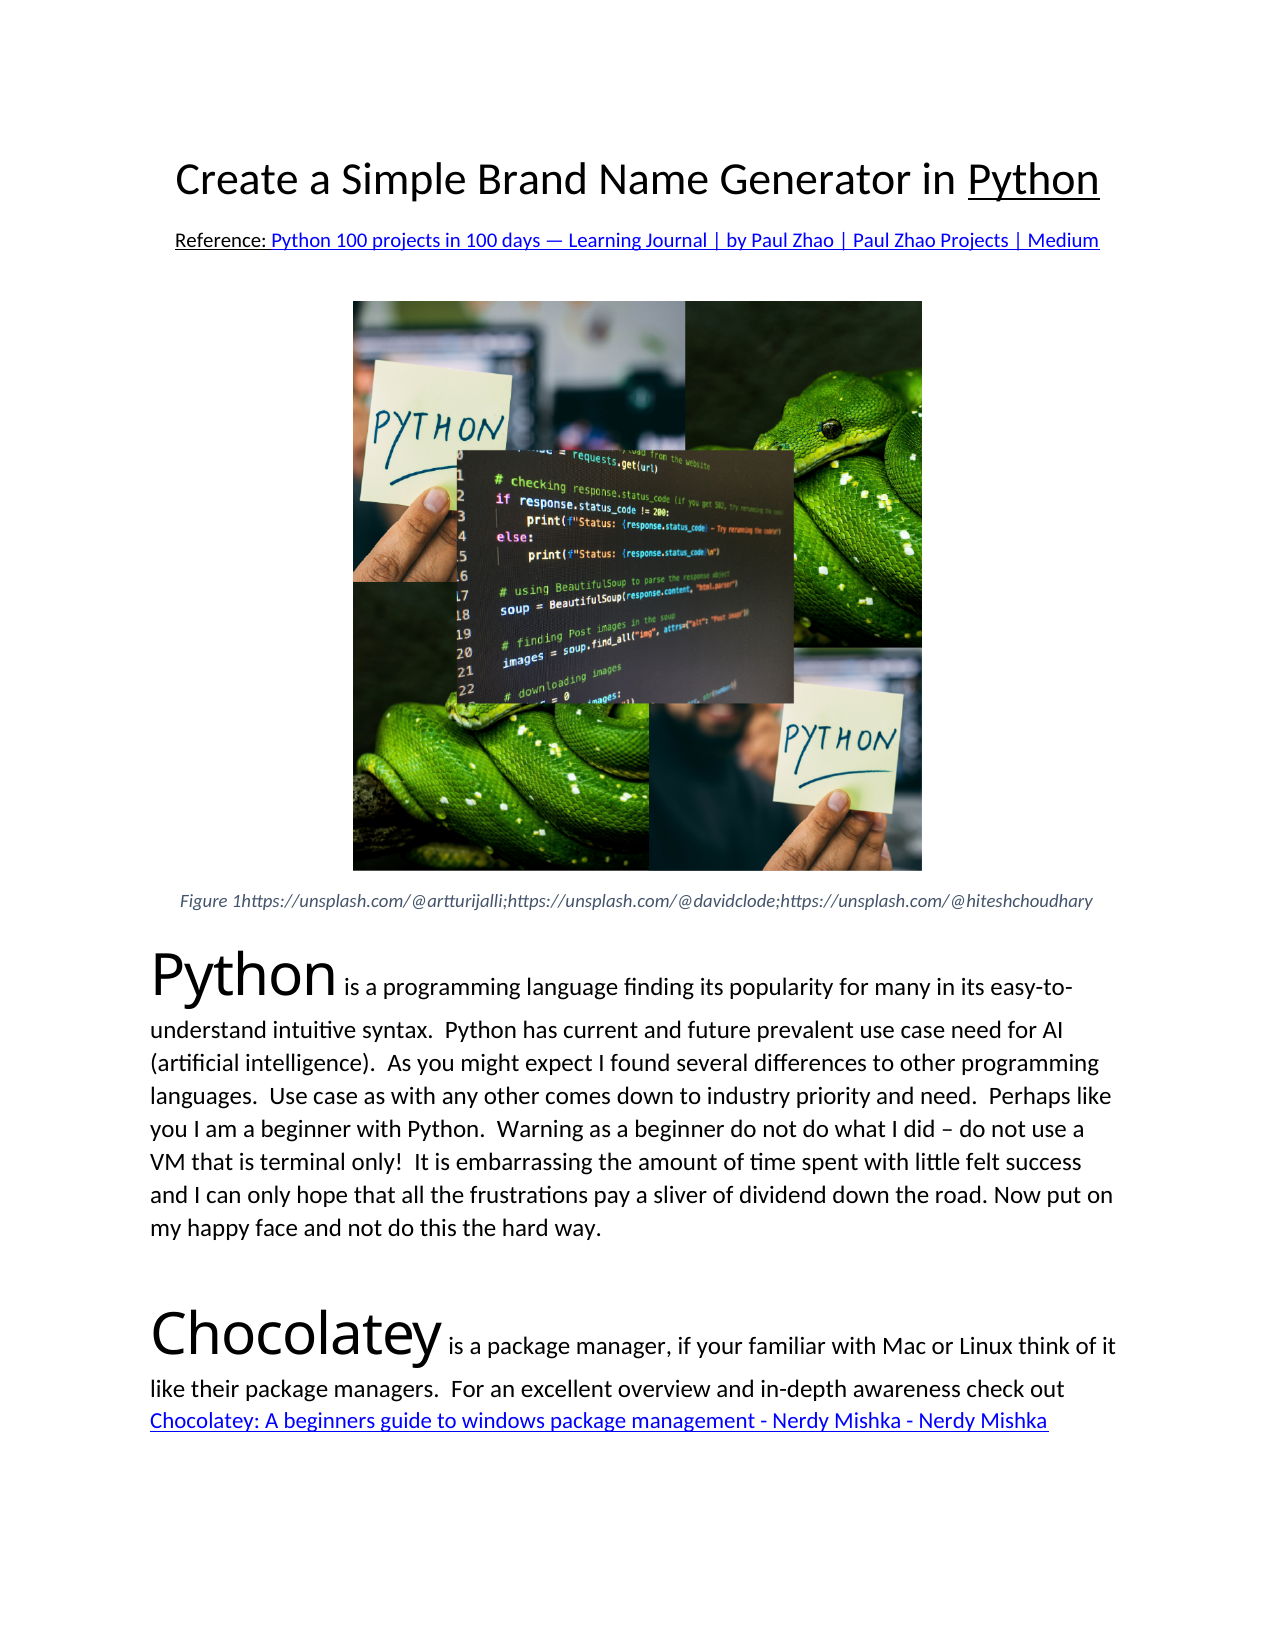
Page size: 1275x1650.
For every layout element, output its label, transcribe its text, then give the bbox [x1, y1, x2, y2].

picture [353, 301, 922, 871]
text Figure 1https://unsplash.com/@artturijalli;https://unsplash.com/@davidclode;https://unsplash.com/@hiteshchoudhary [150, 889, 1125, 912]
text Reference: Python 100 projects in 100 days — Learning Journal | by Paul Zhao | Paul Zhao Projects | Medium [150, 227, 1125, 283]
text Python is a programming language finding its popularity for many in its easy-to-understand intuitive syntax. Python has current and future prevalent use case need for AI (artificial intelligence). As you might expect I found several differences to other programming languages. Use case as with any other comes down to industry priority and need. Perhaps like you I am a beginner with Python. Warning as a beginner do not do what I did – do not use a VM that is terminal only! It is embarrassing the amount of time spent with little felt success and I can only hope that all the frustrations pay a sliver of dividend down the road. Now put on my happy face and not do this the hard way. [150, 933, 1125, 1273]
text Create a Simple Brand Name Generator in Python [150, 150, 1125, 206]
text Chocolatey is a package manager, if your familiar with Mac or Linux think of it like their package managers. For an excellent overview and in-depth awareness check out Chocolatey: A beginners guide to windows package management - Nerdy Mishka - Nerdy Mishka [150, 1292, 1125, 1434]
